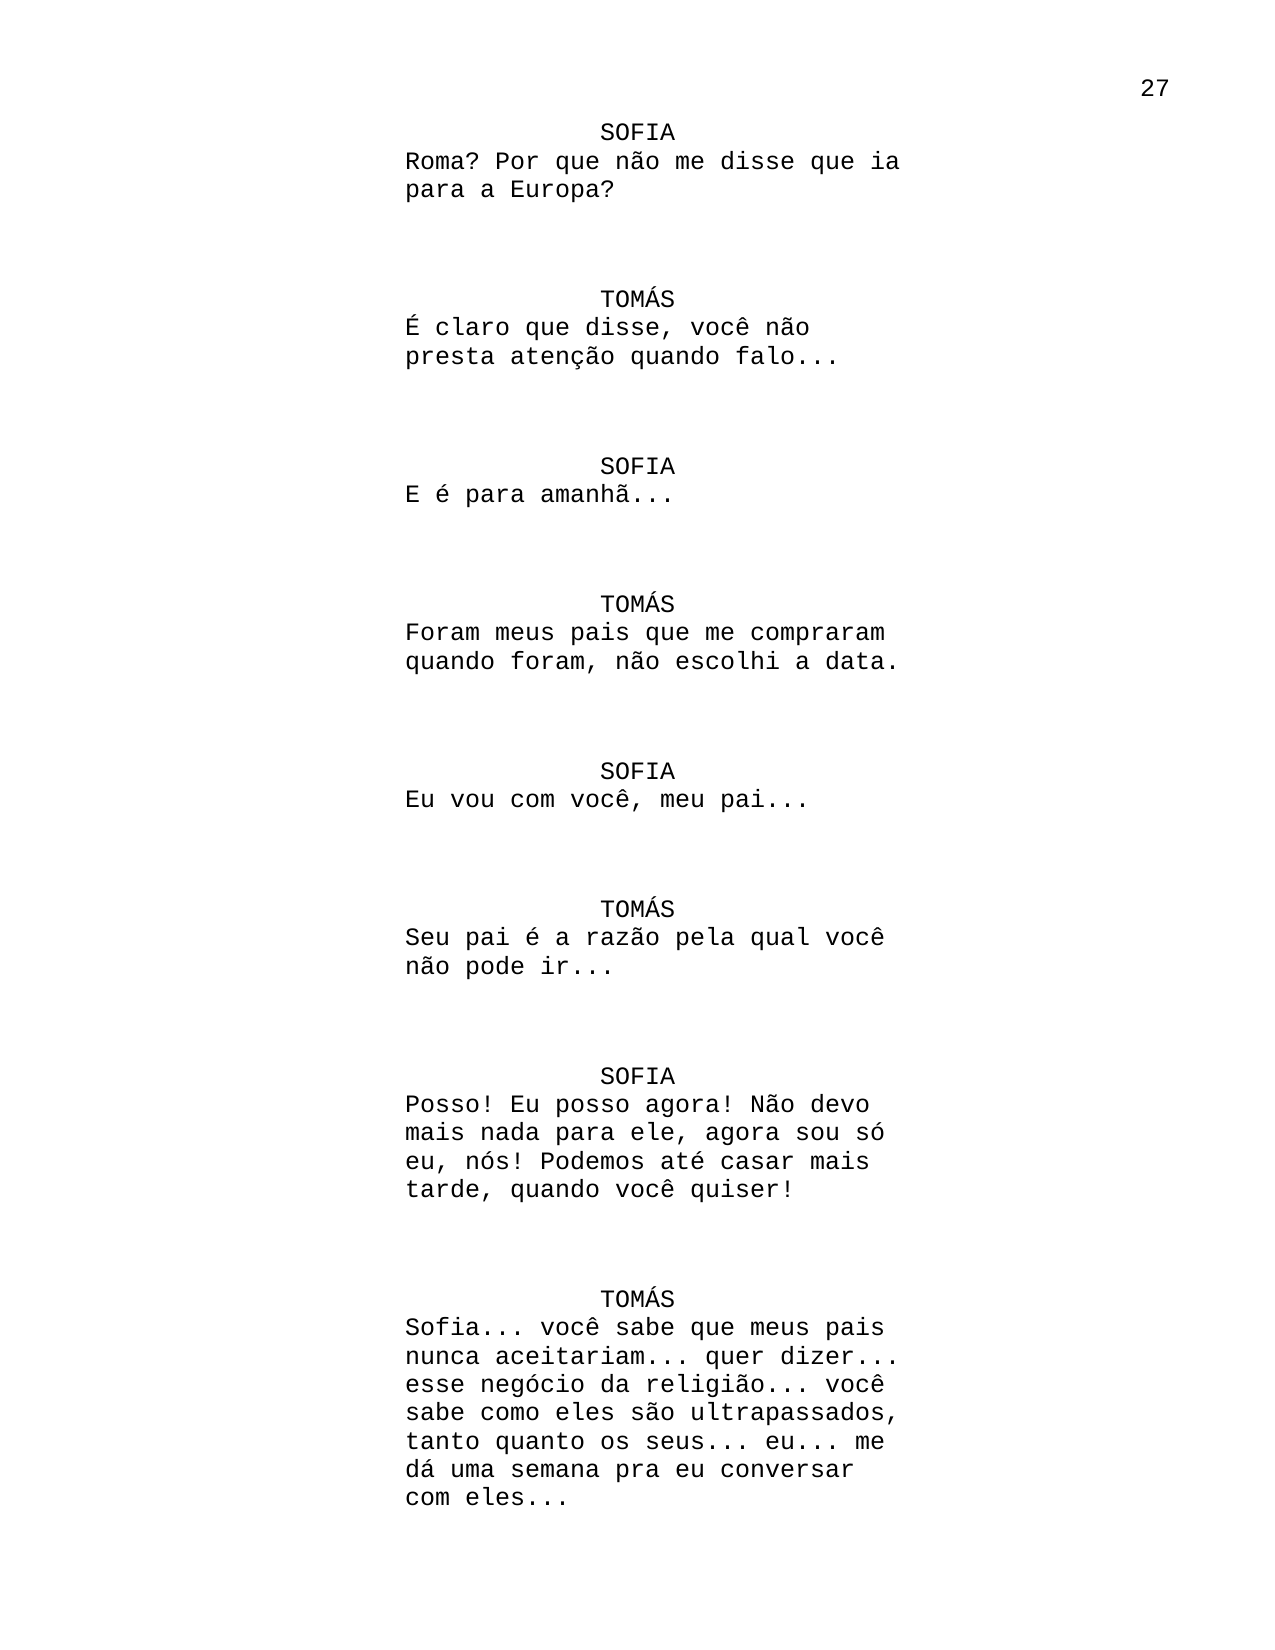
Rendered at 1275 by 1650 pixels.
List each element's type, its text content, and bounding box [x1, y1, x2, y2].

text TOMás [600, 287, 1170, 315]
text TOmás [600, 1287, 1170, 1315]
text Posso! Eu posso agora! Não devo mais nada para ele, agora sou só eu, nós! Podemos até casar mais tarde, quando você quiser! [405, 1092, 900, 1205]
text Eu vou com você, meu pai... [405, 787, 900, 815]
text Sofia [600, 120, 1170, 148]
text E é para amanhã... [405, 482, 900, 510]
text Sofia... você sabe que meus pais nunca aceitariam... quer dizer... esse negócio da religião... você sabe como eles são ultrapassados, tanto quanto os seus... eu... me dá uma semana pra eu conversar com eles... [405, 1315, 900, 1513]
text Roma? Por que não me disse que ia para a Europa? [405, 148, 900, 205]
text tomás [600, 592, 1170, 620]
text É claro que disse, você não presta atenção quando falo... [405, 315, 900, 372]
text tomás [600, 897, 1170, 925]
text sofia [600, 1063, 1170, 1092]
text sofia [600, 758, 1170, 787]
text SOFIA [600, 453, 1170, 482]
text Foram meus pais que me compraram quando foram, não escolhi a data. [405, 620, 900, 677]
text Seu pai é a razão pela qual você não pode ir... [405, 925, 900, 982]
